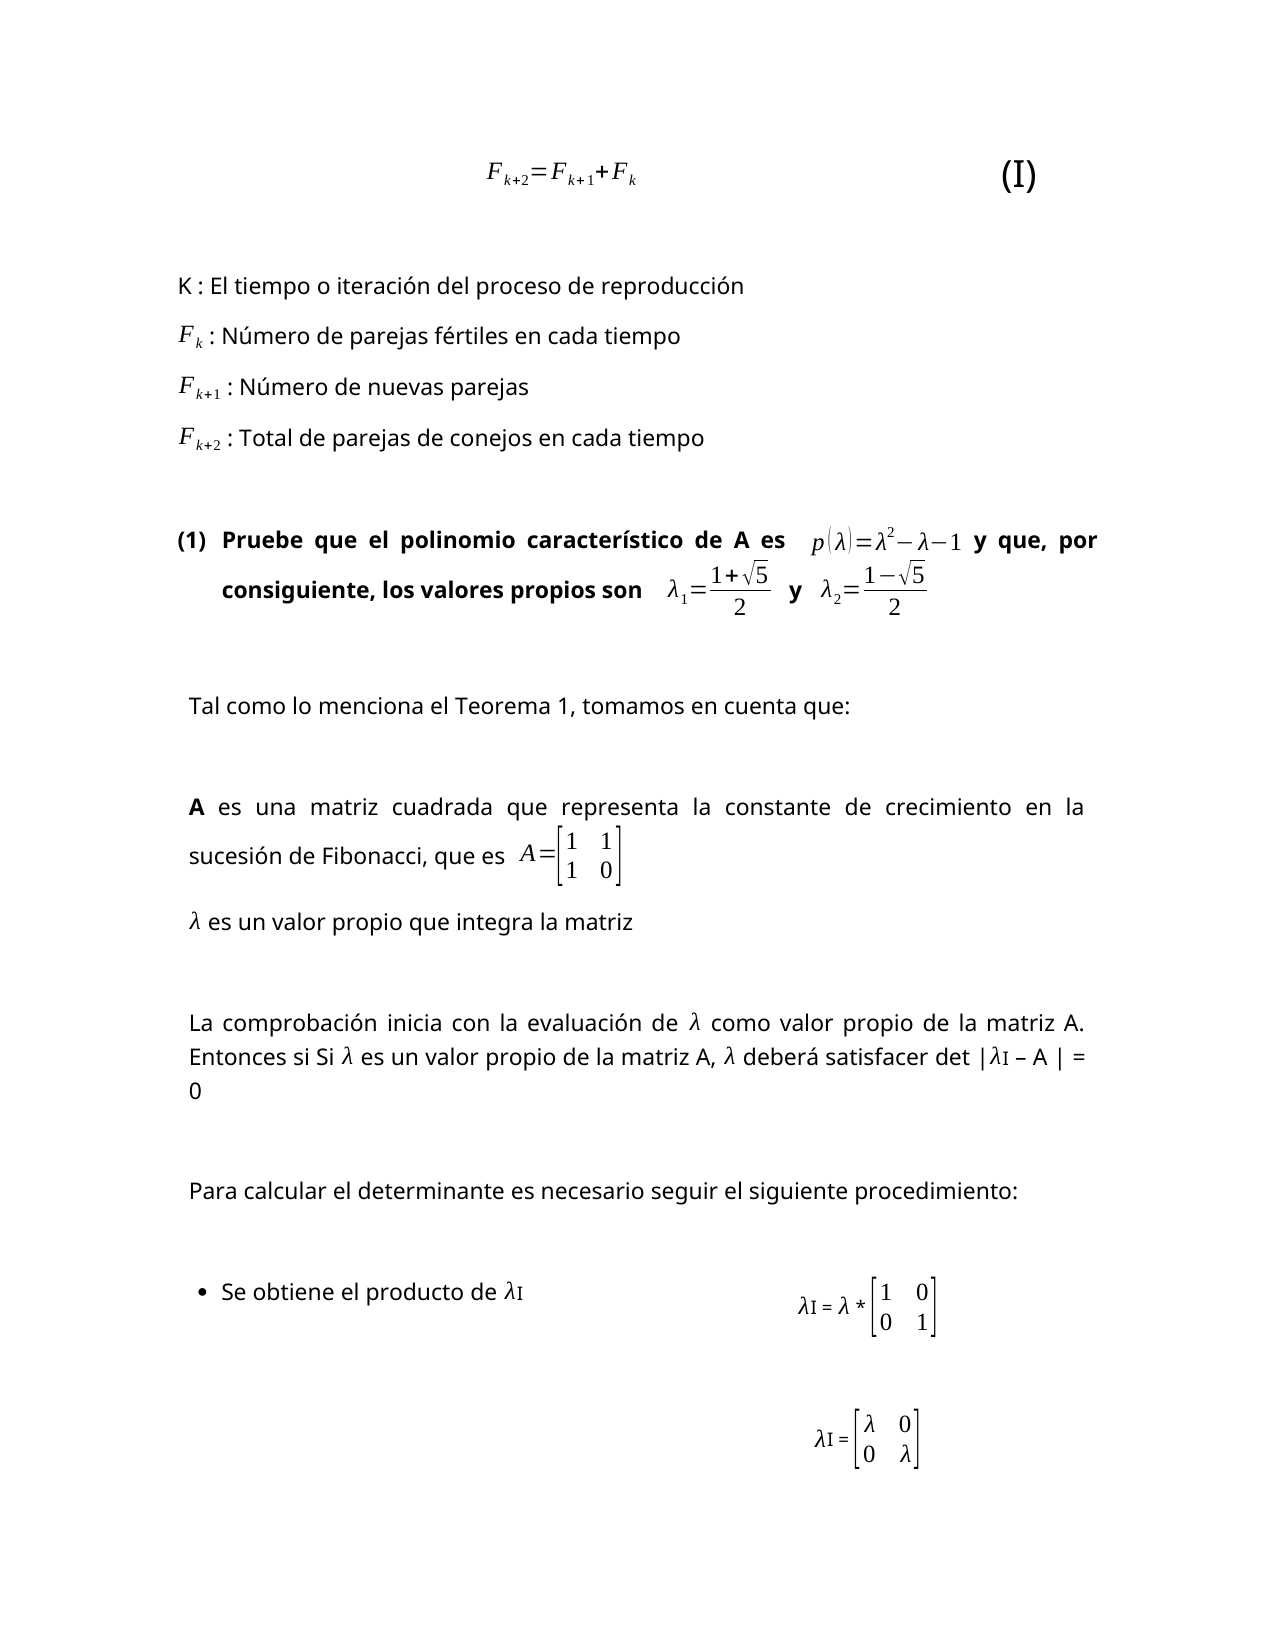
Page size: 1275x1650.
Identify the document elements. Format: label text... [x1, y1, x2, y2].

text : Total de parejas de conejos en cada tiempo [177, 422, 1098, 454]
table_cell Para calcular el determinante es necesario seguir el siguiente procedimiento: [177, 1175, 1097, 1276]
table_header Tal como lo menciona el Teorema 1, tomamos en cuenta que: A es una matriz cuadrada que representa la constante de crecimiento en la sucesión de Fibonacci, que es es un valor propio que integra la matriz La comprobación inicia con la evaluación de como valor propio de la matriz A. Entonces si Si es un valor propio de la matriz A, deberá satisfacer det |I – A | = 0 [177, 690, 1097, 1175]
text (I) [177, 148, 1098, 199]
table_cell I = * I = [637, 1276, 1097, 1489]
list Pruebe que el polinomio característico de A es y que, por consiguiente, los valores propios son y [177, 524, 1098, 620]
text K : El tiempo o iteración del proceso de reproducción [177, 270, 1098, 301]
text : Número de parejas fértiles en cada tiempo [177, 320, 1098, 352]
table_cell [177, 1276, 637, 1489]
text : Número de nuevas parejas [177, 371, 1098, 403]
